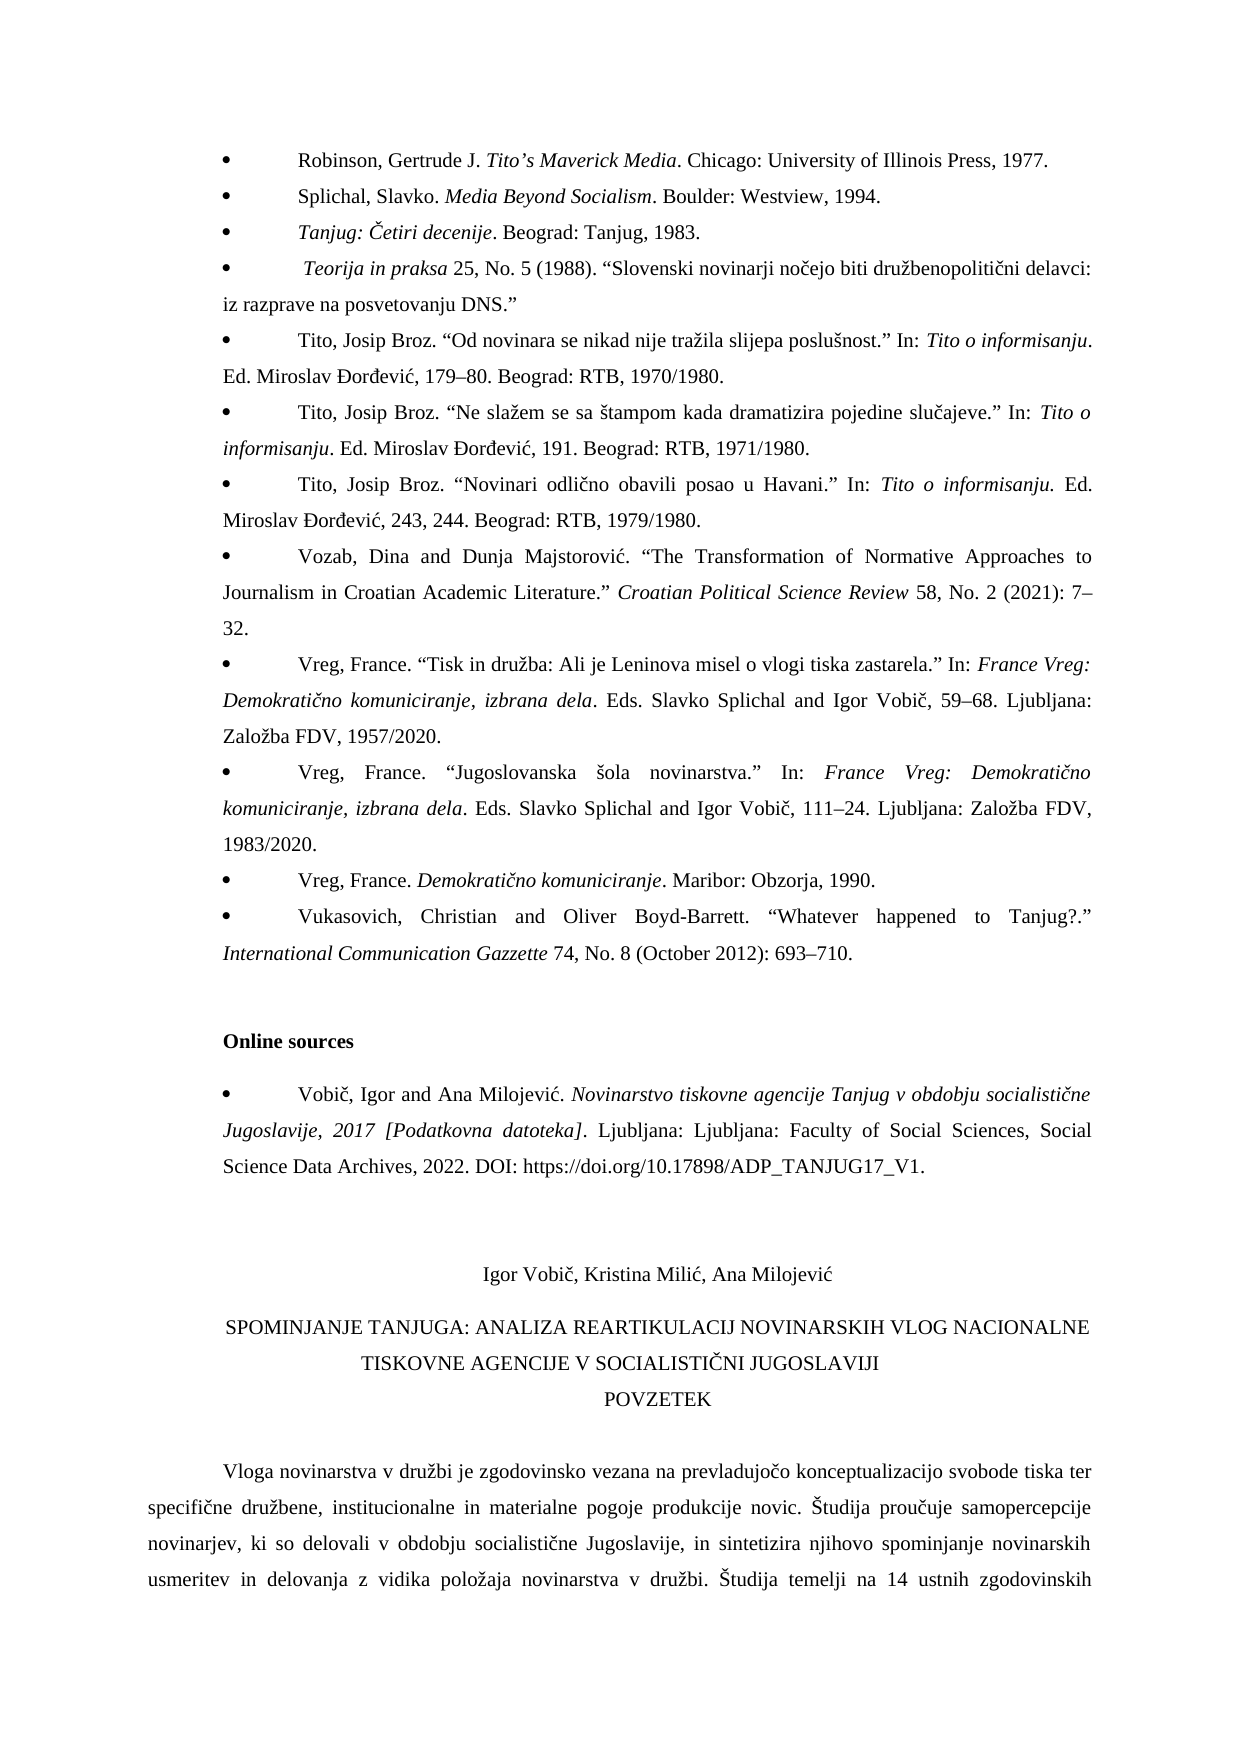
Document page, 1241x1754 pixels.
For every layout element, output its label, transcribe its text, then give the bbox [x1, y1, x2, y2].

list Vreg, France. “Tisk in družba: Ali je Leninova misel o vlogi tiska zastarela.” In: France Vreg: Demokratično komuniciranje, izbrana dela. Eds. Slavko Splichal and Igor Vobič, 59–68. Ljubljana: Založba FDV, 1957/2020. [223, 652, 1093, 748]
text SPOMINJANJE TANJUGA: ANALIZA REARTIKULACIJ NOVINARSKIH VLOG NACIONALNE TISKOVNE AGENCIJE V SOCIALISTIČNI JUGOSLAVIJI [148, 1315, 1093, 1375]
list Teorija in praksa 25, No. 5 (1988). “Slovenski novinarji nočejo biti družbenopolitični delavci: iz razprave na posvetovanju DNS.” [223, 256, 1093, 316]
text POVZETEK [148, 1387, 1093, 1411]
text Igor Vobič, Kristina Milić, Ana Milojević [148, 1262, 1093, 1286]
list Tito, Josip Broz. “Ne slažem se sa štampom kada dramatizira pojedine slučajeve.” In: Tito o informisanju. Ed. Miroslav Đorđević, 191. Beograd: RTB, 1971/1980. [223, 400, 1093, 460]
list Tito, Josip Broz. “Od novinara se nikad nije tražila slijepa poslušnost.” In: Tito o informisanju. Ed. Miroslav Đorđević, 179–80. Beograd: RTB, 1970/1980. [223, 328, 1093, 388]
list Robinson, Gertrude J. Tito’s Maverick Media. Chicago: University of Illinois Press, 1977. [223, 148, 1093, 172]
list Tanjug: Četiri decenije. Beograd: Tanjug, 1983. [223, 220, 1093, 244]
list Splichal, Slavko. Media Beyond Socialism. Boulder: Westview, 1994. [223, 184, 1093, 208]
list Vozab, Dina and Dunja Majstorović. “The Transformation of Normative Approaches to Journalism in Croatian Academic Literature.” Croatian Political Science Review 58, No. 2 (2021): 7–32. [223, 544, 1093, 640]
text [148, 1459, 1093, 1591]
list Vukasovich, Christian and Oliver Boyd-Barrett. “Whatever happened to Tanjug?.” International Communication Gazzette 74, No. 8 (October 2012): 693–710. [223, 904, 1093, 964]
text Online sources [148, 1029, 1093, 1053]
list Vreg, France. “Jugoslovanska šola novinarstva.” In: France Vreg: Demokratično komuniciranje, izbrana dela. Eds. Slavko Splichal and Igor Vobič, 111–24. Ljubljana: Založba FDV, 1983/2020. [223, 760, 1093, 856]
list Vreg, France. Demokratično komuniciranje. Maribor: Obzorja, 1990. [223, 868, 1093, 892]
list Vobič, Igor and Ana Milojević. Novinarstvo tiskovne agencije Tanjug v obdobju socialistične Jugoslavije, 2017 [Podatkovna datoteka]. Ljubljana: Ljubljana: Faculty of Social Sciences, Social Science Data Archives, 2022. DOI: https://doi.org/10.17898/ADP_TANJUG17_V1. [223, 1082, 1093, 1178]
list Tito, Josip Broz. “Novinari odlično obavili posao u Havani.” In: Tito o informisanju. Ed. Miroslav Đorđević, 243, 244. Beograd: RTB, 1979/1980. [223, 472, 1093, 532]
